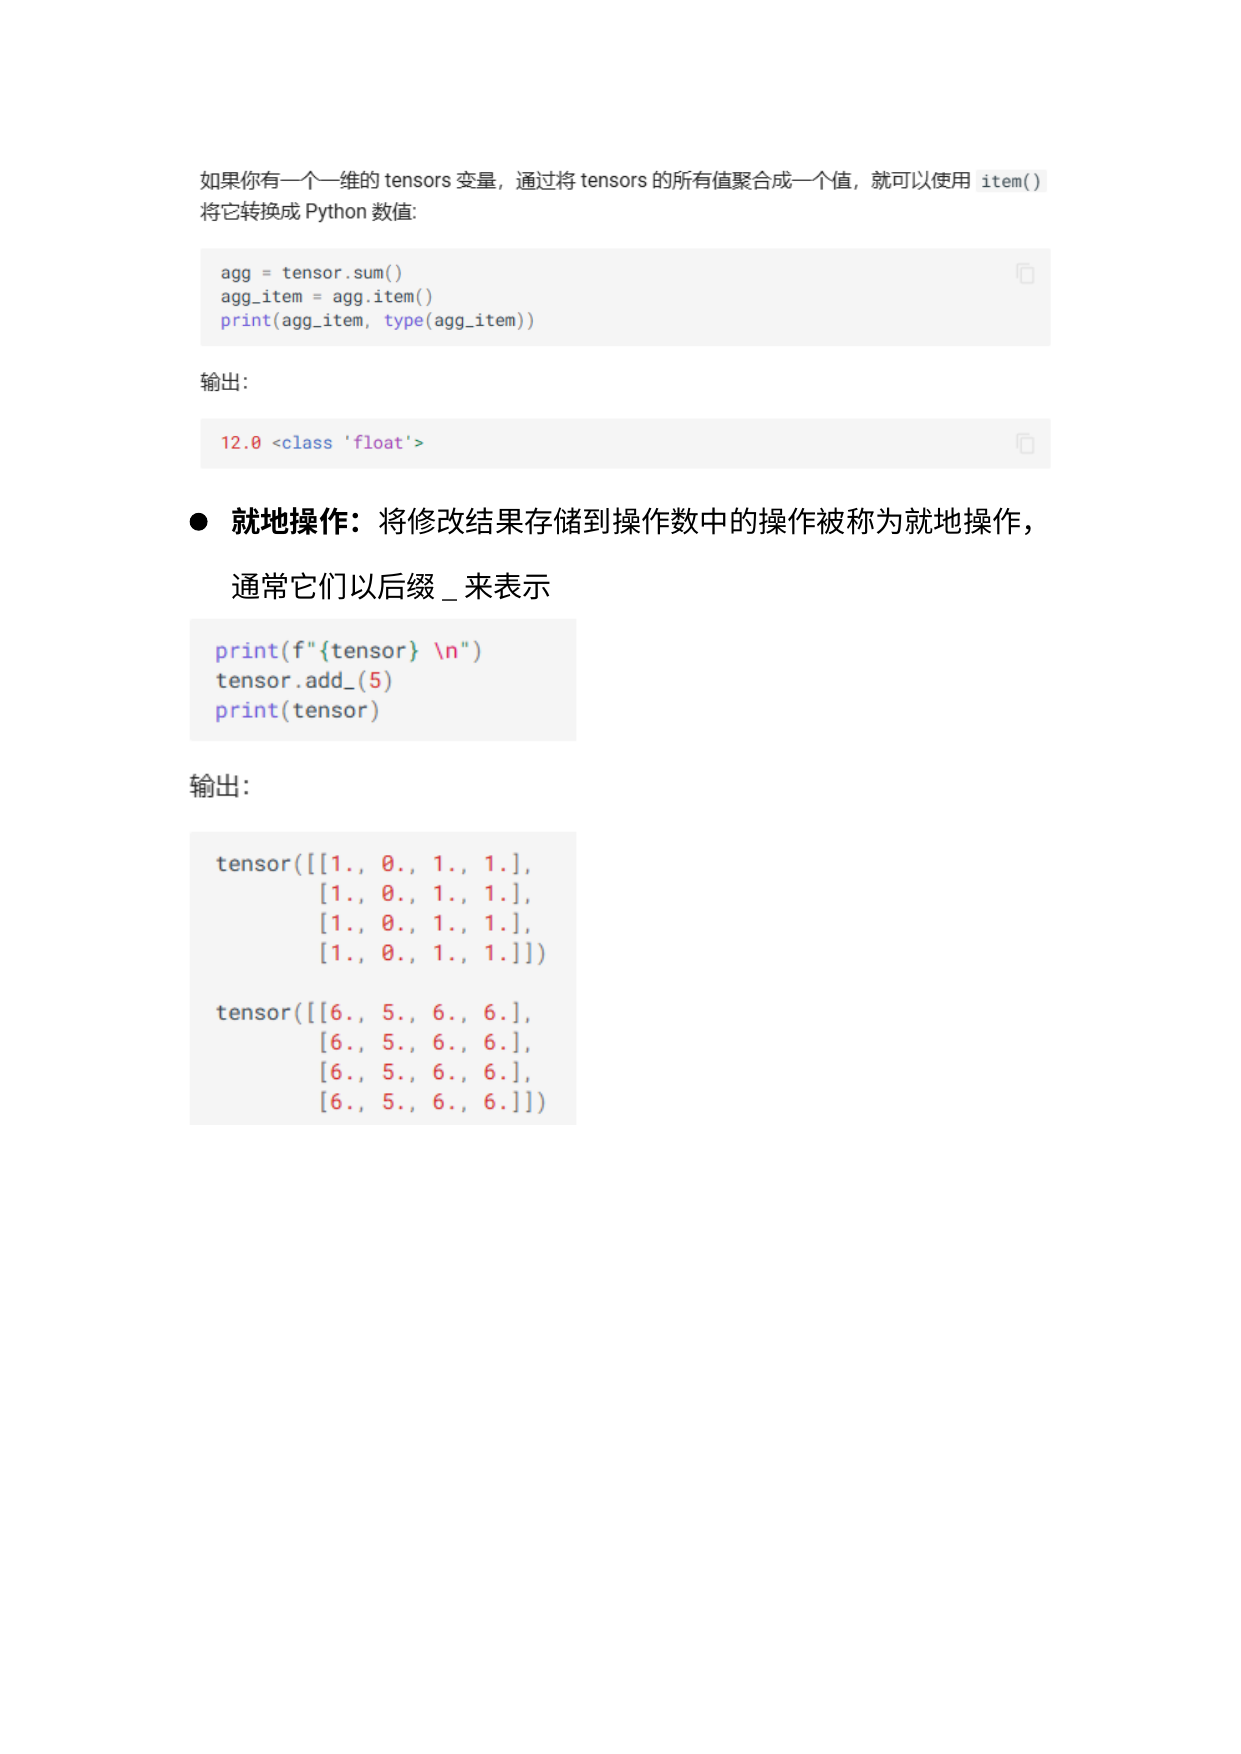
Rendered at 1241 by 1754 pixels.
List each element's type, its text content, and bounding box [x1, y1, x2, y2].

list 就地操作：将修改结果存储到操作数中的操作被称为就地操作，通常它们以后缀 _ 来表示 [187, 487, 1053, 617]
picture [187, 617, 577, 1125]
picture [187, 162, 1052, 470]
